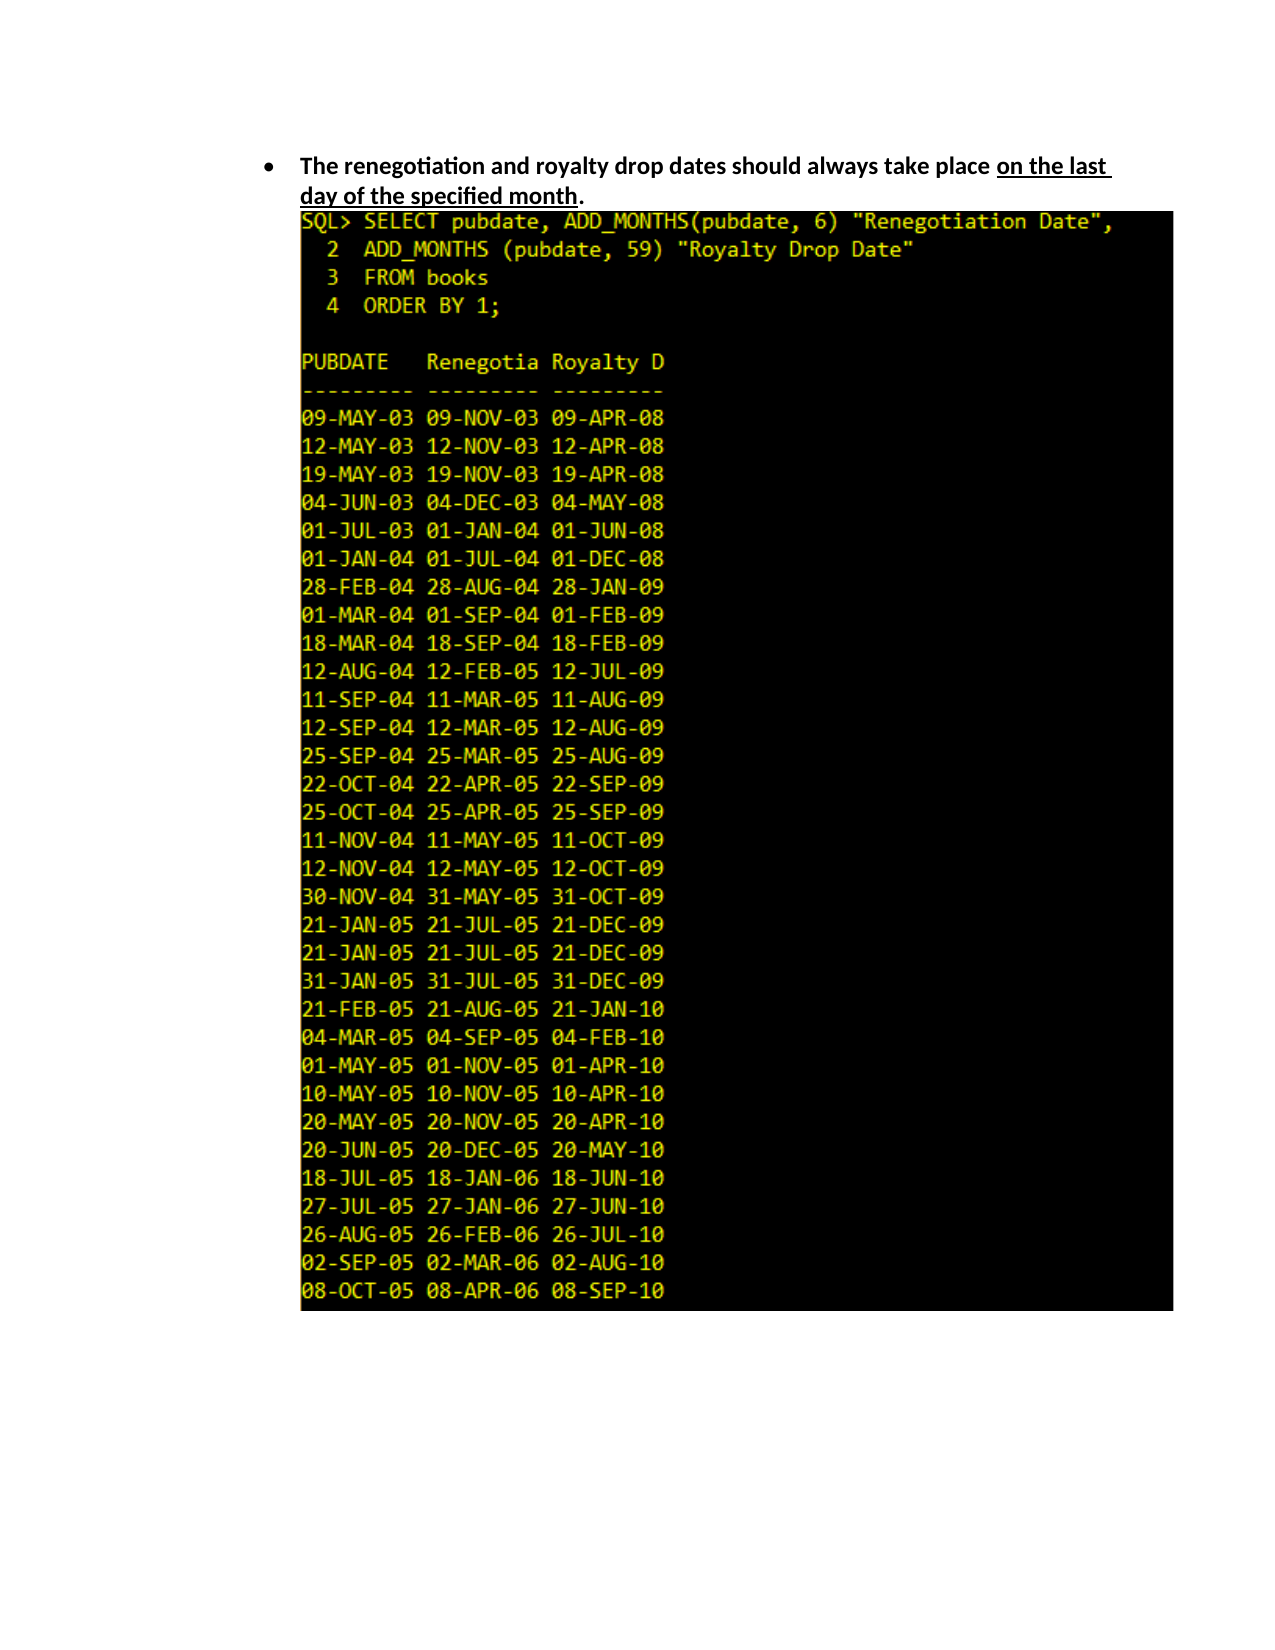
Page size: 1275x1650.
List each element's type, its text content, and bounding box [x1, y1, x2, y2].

picture [300, 211, 1174, 1311]
